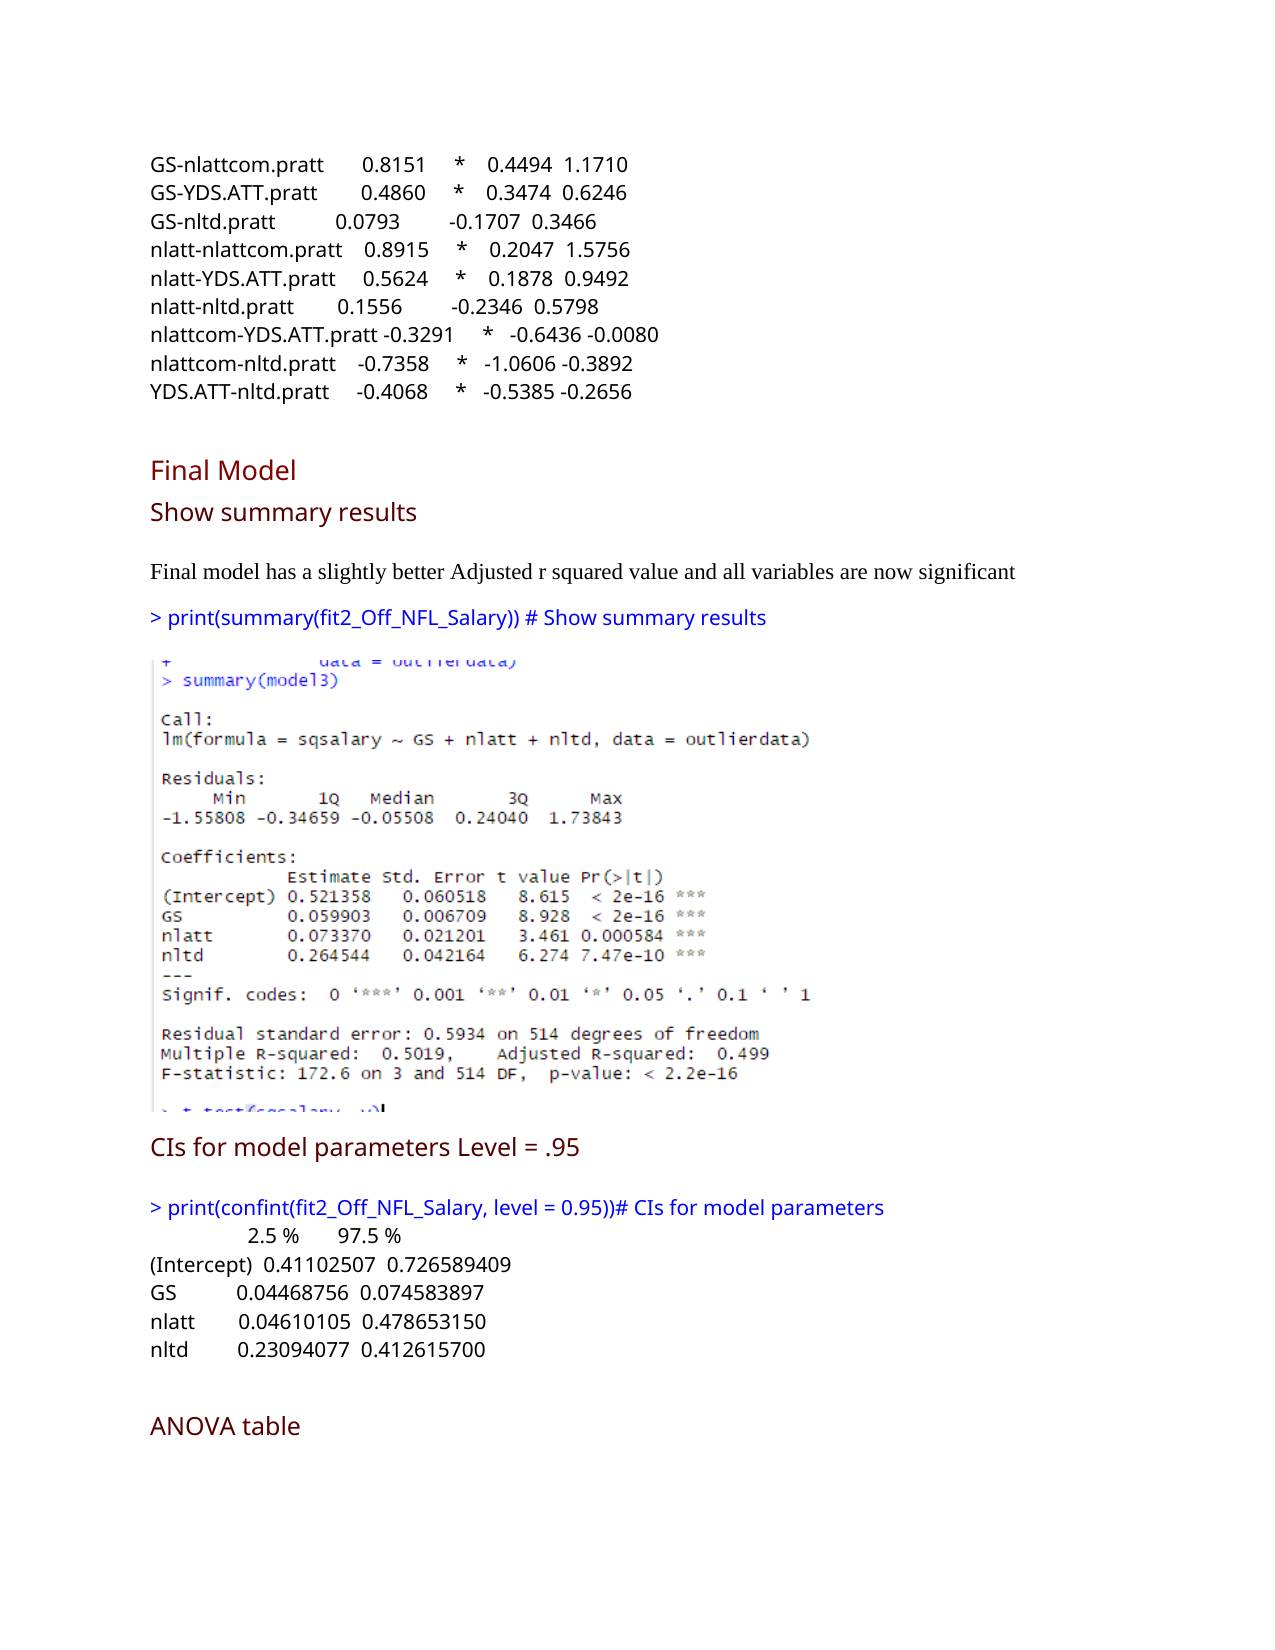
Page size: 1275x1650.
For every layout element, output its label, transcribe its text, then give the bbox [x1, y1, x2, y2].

picture [150, 660, 838, 1112]
text nltd 0.23094077 0.412615700 [150, 1335, 1125, 1364]
text GS-nlattcom.pratt 0.8151 * 0.4494 1.1710 [150, 150, 1125, 178]
text nlatt-nlattcom.pratt 0.8915 * 0.2047 1.5756 [150, 235, 1125, 264]
text nlattcom-nltd.pratt -0.7358 * -1.0606 -0.3892 [150, 349, 1125, 377]
text > print(summary(fit2_Off_NFL_Salary)) # Show summary results [150, 603, 1125, 632]
text YDS.ATT-nltd.pratt -0.4068 * -0.5385 -0.2656 [150, 377, 1125, 406]
text (Intercept) 0.41102507 0.726589409 [150, 1250, 1125, 1278]
text nlatt-nltd.pratt 0.1556 -0.2346 0.5798 [150, 292, 1125, 321]
subtitle Show summary results [150, 495, 1125, 529]
subtitle ANOVA table [150, 1409, 1125, 1443]
text Final model has a slightly better Adjusted r squared value and all variables are now significant [150, 558, 1125, 584]
text nlatt-YDS.ATT.pratt 0.5624 * 0.1878 0.9492 [150, 264, 1125, 292]
subtitle CIs for model parameters Level = .95 [150, 1130, 1125, 1164]
text nlatt 0.04610105 0.478653150 [150, 1307, 1125, 1335]
text 2.5 % 97.5 % [150, 1222, 1125, 1250]
text > print(confint(fit2_Off_NFL_Salary, level = 0.95))# CIs for model parameters [150, 1193, 1125, 1222]
text GS 0.04468756 0.074583897 [150, 1278, 1125, 1307]
subtitle Final Model [150, 451, 1125, 488]
text GS-nltd.pratt 0.0793 -0.1707 0.3466 [150, 207, 1125, 235]
text GS-YDS.ATT.pratt 0.4860 * 0.3474 0.6246 [150, 178, 1125, 207]
text nlattcom-YDS.ATT.pratt -0.3291 * -0.6436 -0.0080 [150, 321, 1125, 349]
